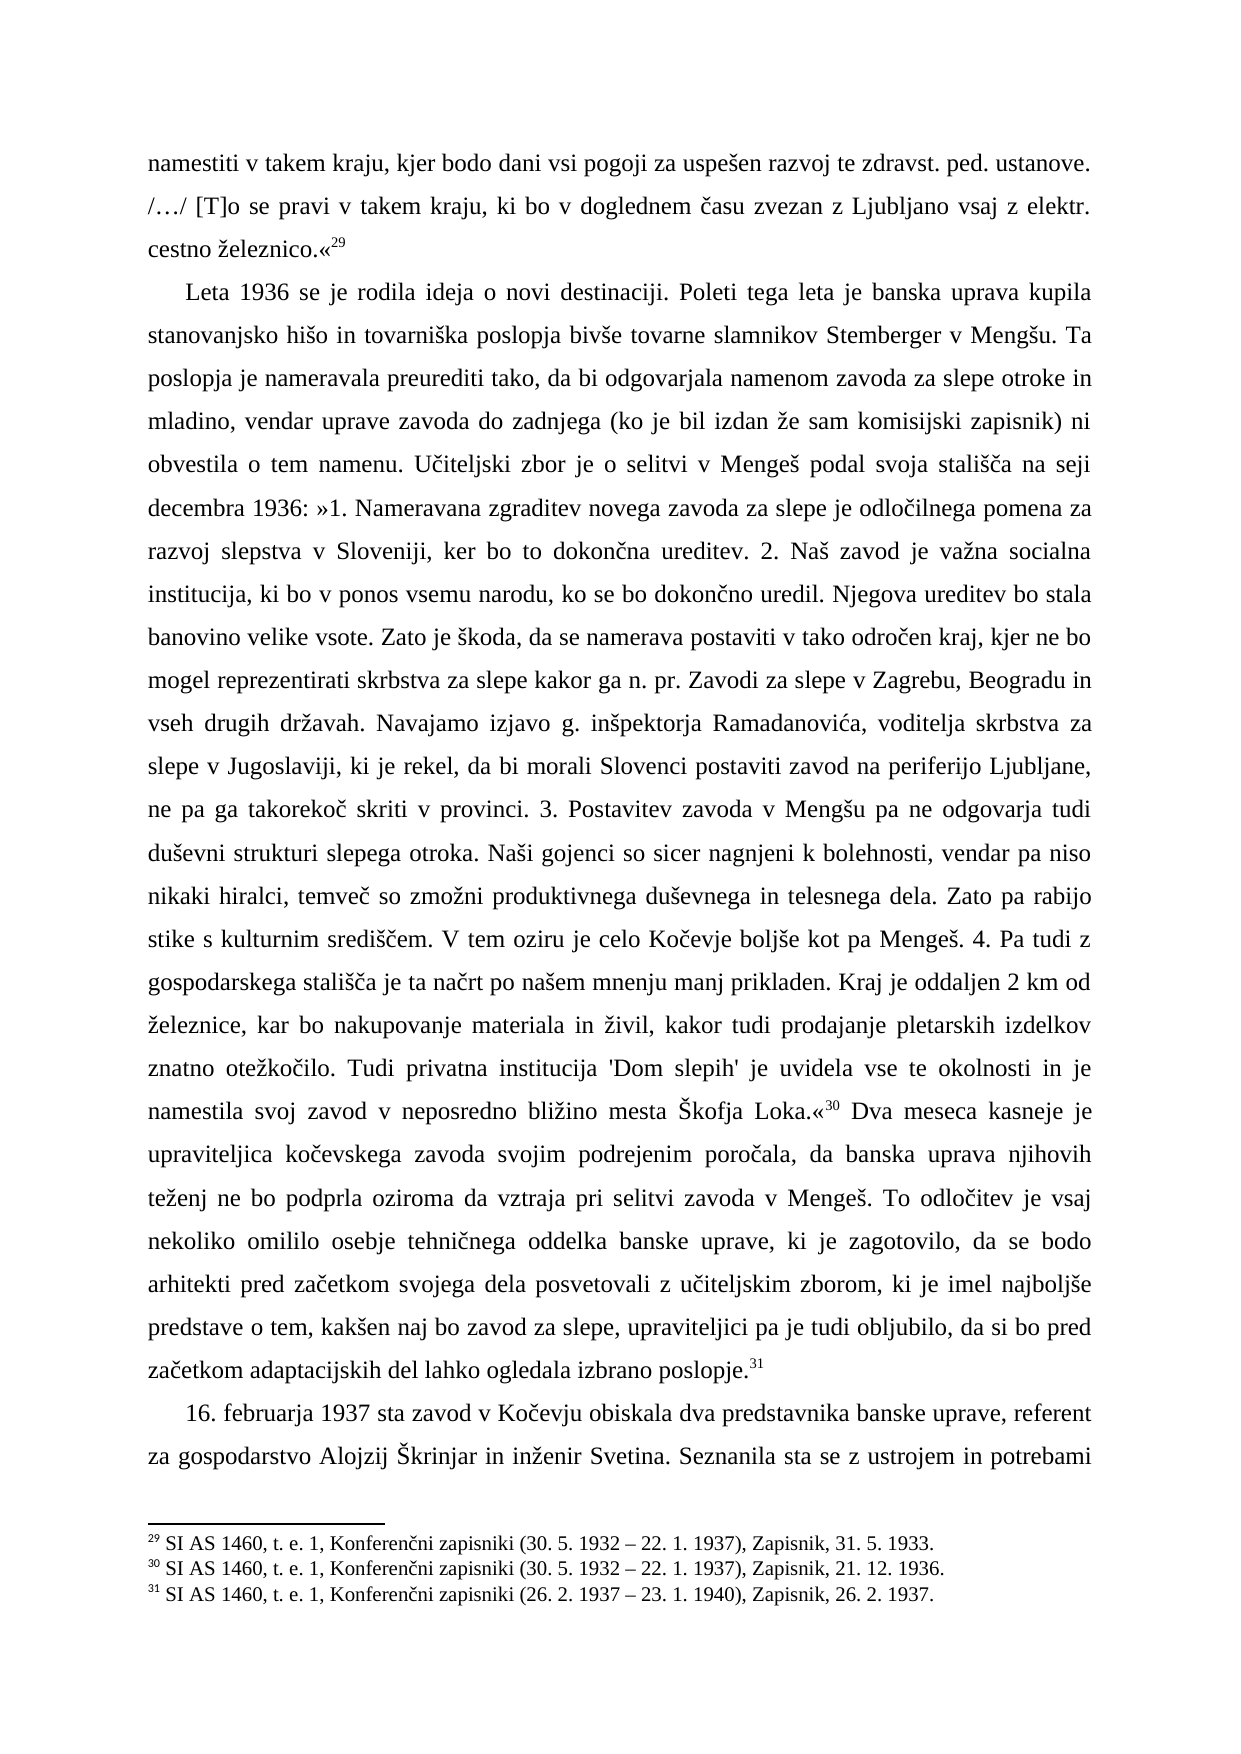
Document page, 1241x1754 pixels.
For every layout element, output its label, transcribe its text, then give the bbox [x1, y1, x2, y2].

text Leta 1936 se je rodila ideja o novi destinaciji. Poleti tega leta je banska uprava kupila stanovanjsko hišo in tovarniška poslopja bivše tovarne slamnikov Stemberger v Mengšu. Ta poslopja je nameravala preurediti tako, da bi odgovarjala namenom zavoda za slepe otroke in mladino, vendar uprave zavoda do zadnjega (ko je bil izdan že sam komisijski zapisnik) ni obvestila o tem namenu. Učiteljski zbor je o selitvi v Mengeš podal svoja stališča na seji decembra 1936: »1. Nameravana zgraditev novega zavoda za slepe je odločilnega pomena za razvoj slepstva v Sloveniji, ker bo to dokončna ureditev. 2. Naš zavod je važna socialna institucija, ki bo v ponos vsemu narodu, ko se bo dokončno uredil. Njegova ureditev bo stala banovino velike vsote. Zato je škoda, da se namerava postaviti v tako odročen kraj, kjer ne bo mogel reprezentirati skrbstva za slepe kakor ga n. pr. Zavodi za slepe v Zagrebu, Beogradu in vseh drugih državah. Navajamo izjavo g. inšpektorja Ramadanovića, voditelja skrbstva za slepe v Jugoslaviji, ki je rekel, da bi morali Slovenci postaviti zavod na periferijo Ljubljane, ne pa ga takorekoč skriti v provinci. 3. Postavitev zavoda v Mengšu pa ne odgovarja tudi duševni strukturi slepega otroka. Naši gojenci so sicer nagnjeni k bolehnosti, vendar pa niso nikaki hiralci, temveč so zmožni produktivnega duševnega in telesnega dela. Zato pa rabijo stike s kulturnim središčem. V tem oziru je celo Kočevje boljše kot pa Mengeš. 4. Pa tudi z gospodarskega stališča je ta načrt po našem mnenju manj prikladen. Kraj je oddaljen od železnice, kar bo nakupovanje materiala in živil, kakor tudi prodajanje pletarskih izdelkov znatno otežkočilo. Tudi privatna institucija 'Dom slepih' je uvidela vse te okolnosti in je namestila svoj zavod v neposredno bližino mesta Škofja Loka.« Dva meseca kasneje je upraviteljica kočevskega zavoda svojim podrejenim poročala, da banska uprava njihovih teženj ne bo podprla oziroma da vztraja pri selitvi zavoda v Mengeš. To odločitev je vsaj nekoliko omililo osebje tehničnega oddelka banske uprave, ki je zagotovilo, da se bodo arhitekti pred začetkom svojega dela posvetovali z učiteljskim zborom, ki je imel najboljše predstave o tem, kakšen naj bo zavod za slepe, upraviteljici pa je tudi obljubilo, da si bo pred začetkom adaptacijskih del lahko ogledala izbrano poslopje. [148, 277, 1093, 1384]
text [148, 1398, 1093, 1470]
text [148, 148, 1093, 263]
